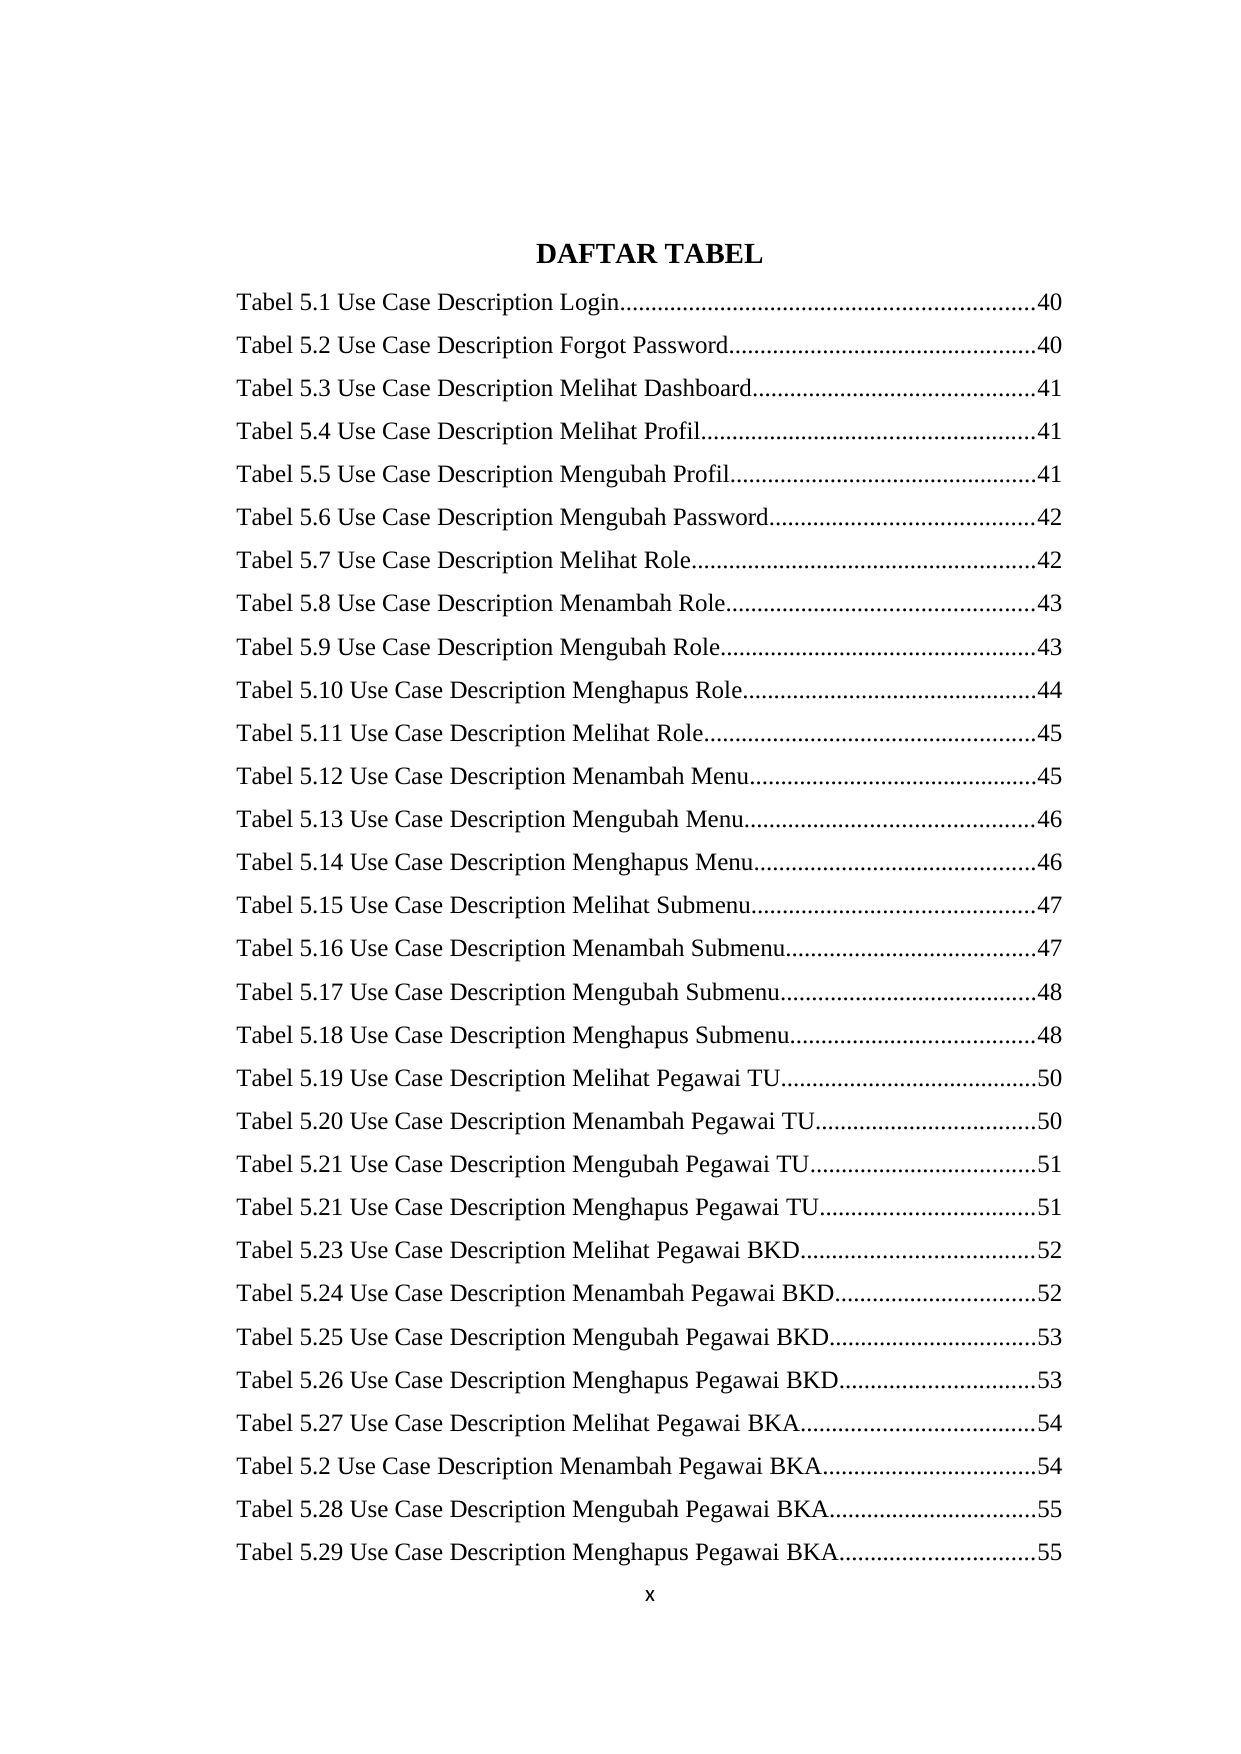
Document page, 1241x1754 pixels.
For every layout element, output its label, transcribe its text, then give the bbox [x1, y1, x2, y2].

text Tabel 5.9 Use Case Description Mengubah Role 43 [236, 632, 1063, 660]
text Tabel 5.20 Use Case Description Menambah Pegawai TU 50 [236, 1106, 1063, 1135]
text Tabel 5.3 Use Case Description Melihat Dashboard 41 [236, 373, 1063, 402]
text Tabel 5.21 Use Case Description Mengubah Pegawai TU 51 [236, 1149, 1063, 1178]
text Tabel 5.5 Use Case Description Mengubah Profil 41 [236, 459, 1063, 488]
text Tabel 5.11 Use Case Description Melihat Role 45 [236, 718, 1063, 747]
text Tabel 5.7 Use Case Description Melihat Role 42 [236, 545, 1063, 574]
text Tabel 5.12 Use Case Description Menambah Menu 45 [236, 761, 1063, 790]
text Tabel 5.14 Use Case Description Menghapus Menu 46 [236, 847, 1063, 876]
text Tabel 5.24 Use Case Description Menambah Pegawai BKD 52 [236, 1278, 1063, 1307]
text Tabel 5.23 Use Case Description Melihat Pegawai BKD 52 [236, 1235, 1063, 1264]
text Tabel 5.21 Use Case Description Menghapus Pegawai TU 51 [236, 1192, 1063, 1221]
text Tabel 5.26 Use Case Description Menghapus Pegawai BKD 53 [236, 1365, 1063, 1393]
text Tabel 5.19 Use Case Description Melihat Pegawai TU 50 [236, 1063, 1063, 1092]
text Tabel 5.28 Use Case Description Mengubah Pegawai BKA 55 [236, 1494, 1063, 1523]
text Tabel 5.27 Use Case Description Melihat Pegawai BKA 54 [236, 1408, 1063, 1437]
subtitle DAFTAR TABEL [236, 236, 1063, 270]
text Tabel 5.2 Use Case Description Forgot Password 40 [236, 330, 1063, 358]
text Tabel 5.29 Use Case Description Menghapus Pegawai BKA 55 [236, 1537, 1063, 1566]
text Tabel 5.6 Use Case Description Mengubah Password 42 [236, 502, 1063, 531]
text Tabel 5.2 Use Case Description Menambah Pegawai BKA 54 [236, 1451, 1063, 1480]
text Tabel 5.25 Use Case Description Mengubah Pegawai BKD 53 [236, 1322, 1063, 1350]
text Tabel 5.4 Use Case Description Melihat Profil 41 [236, 416, 1063, 445]
text Tabel 5.18 Use Case Description Menghapus Submenu 48 [236, 1020, 1063, 1048]
text Tabel 5.16 Use Case Description Menambah Submenu 47 [236, 933, 1063, 962]
text Tabel 5.13 Use Case Description Mengubah Menu 46 [236, 804, 1063, 833]
text Tabel 5.15 Use Case Description Melihat Submenu 47 [236, 890, 1063, 919]
text Tabel 5.17 Use Case Description Mengubah Submenu 48 [236, 977, 1063, 1005]
text Tabel 5.8 Use Case Description Menambah Role 43 [236, 588, 1063, 617]
text Tabel 5.10 Use Case Description Menghapus Role 44 [236, 675, 1063, 703]
text Tabel 5.1 Use Case Description Login 40 [236, 287, 1063, 315]
